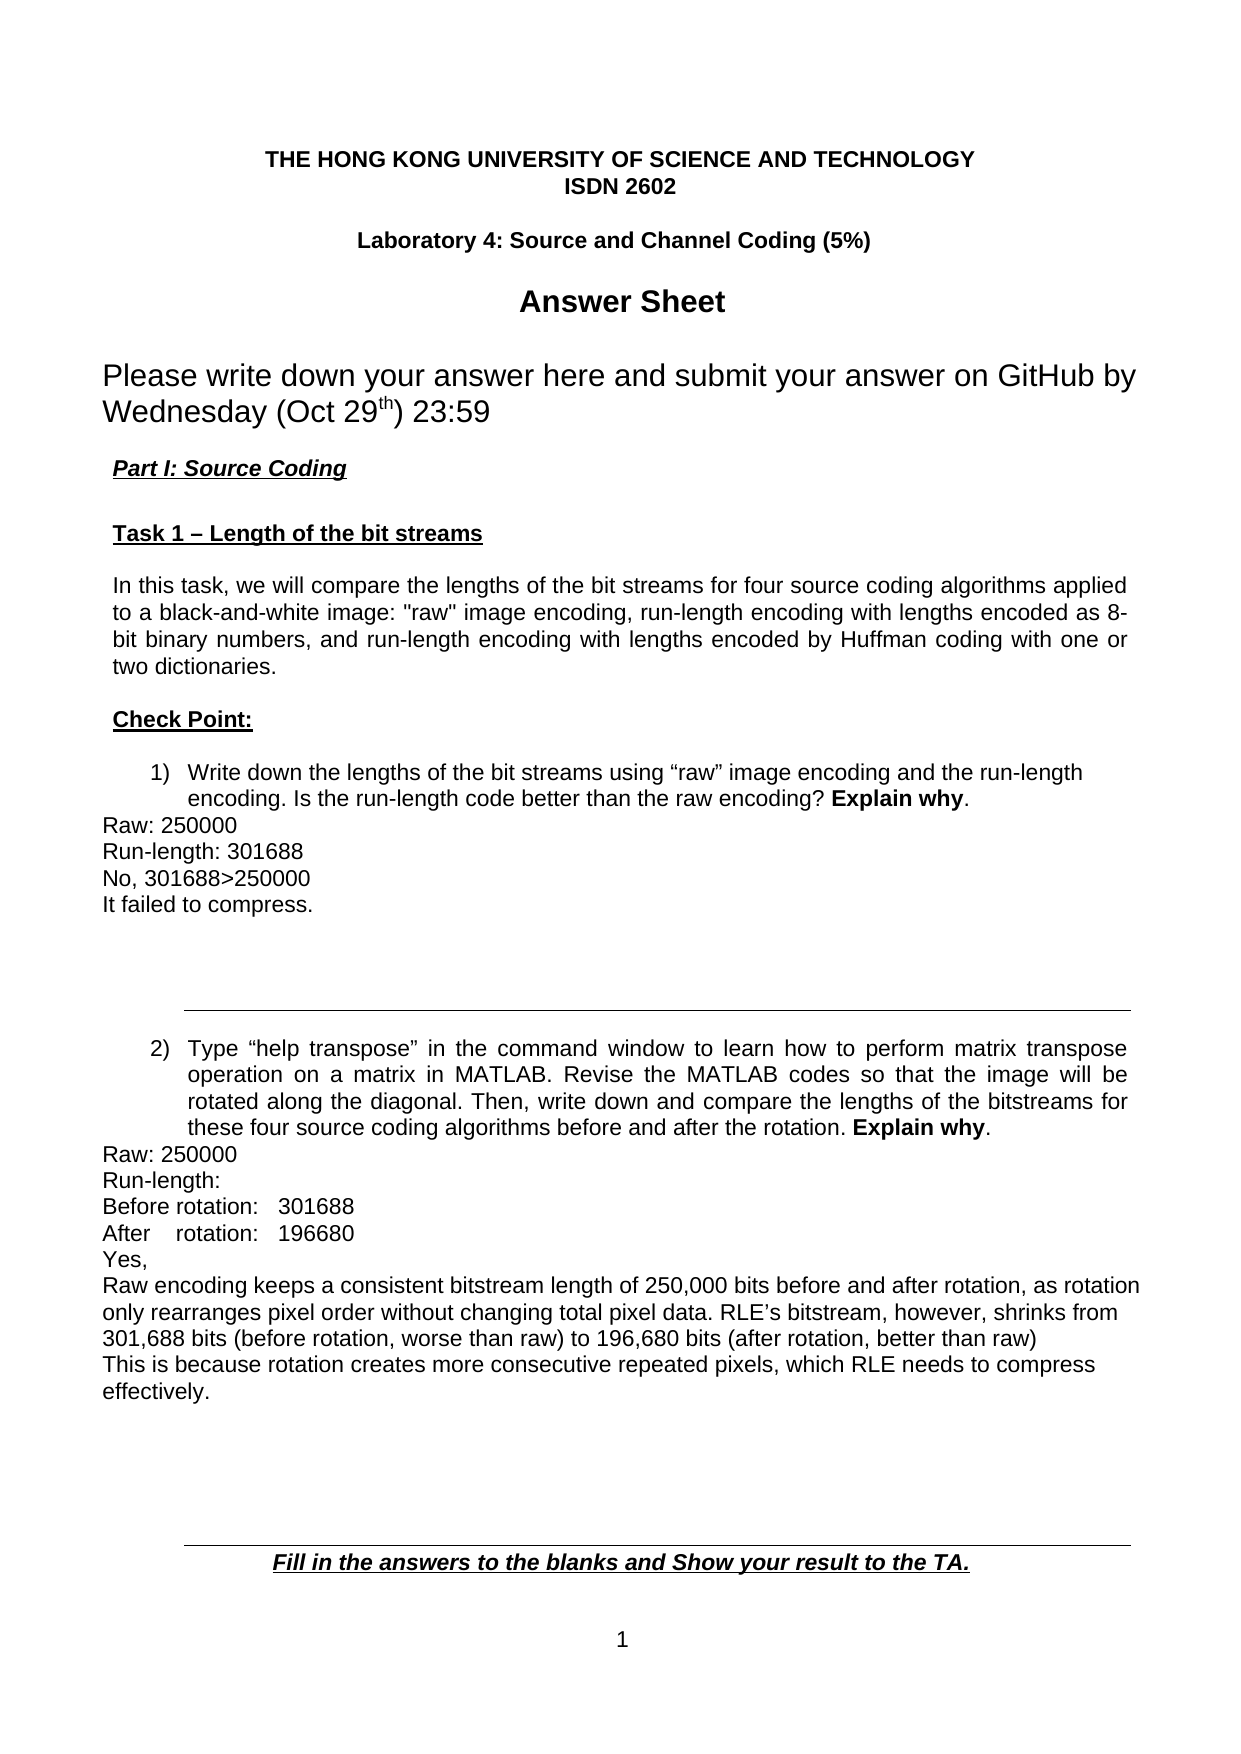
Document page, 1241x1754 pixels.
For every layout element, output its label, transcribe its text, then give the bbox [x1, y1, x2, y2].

text No, 301688>250000 [102, 865, 1142, 891]
text Raw encoding keeps a consistent bitstream length of 250,000 bits before and after rotation, as rotation only rearranges pixel order without changing total pixel data. RLE’s bitstream, however, shrinks from 301,688 bits (before rotation, worse than raw) to 196,680 bits (after rotation, better than raw) This is because rotation creates more consecutive repeated pixels, which RLE needs to compress effectively. [102, 1272, 1142, 1404]
text It failed to compress. [102, 891, 1142, 918]
subtitle Task 1 – Length of the bit streams [112, 520, 1142, 546]
text In this task, we will compare the lengths of the bit streams for four source coding algorithms applied to a black-and-white image: "raw" image encoding, run-length encoding with lengths encoded as 8-bit binary numbers, and run-length encoding with lengths encoded by Huffman coding with one or two dictionaries. [112, 572, 1128, 679]
text Run-length: 301688 [102, 838, 1142, 865]
text Raw: 250000 [102, 812, 1142, 838]
subtitle THE HONG KONG UNIVERSITY OF SCIENCE AND TECHNOLOGY ISDN 2602 [265, 146, 977, 199]
subtitle Check Point: [112, 706, 1142, 733]
text Answer Sheet [102, 283, 1142, 319]
text Raw: 250000 Run-length: Before rotation: 301688 After rotation: 196680 Yes, [102, 1141, 1142, 1272]
text Laboratory 4: Source and Channel Coding (5%) [355, 227, 873, 253]
text Part I: Source Coding [112, 455, 1142, 481]
list Type “help transpose” in the command window to learn how to perform matrix transpose operation on a matrix in MATLAB. Revise the MATLAB codes so that the image will be rotated along the diagonal. Then, write down and compare the lengths of the bitstreams for these four source coding algorithms before and after the rotation. Explain why. [150, 1035, 1129, 1140]
text Please write down your answer here and submit your answer on GitHub by Wednesday (Oct 29th) 23:59 [102, 357, 1142, 428]
list Write down the lengths of the bit streams using “raw” image encoding and the run-length encoding. Is the run-length code better than the raw encoding? Explain why. [150, 759, 1128, 812]
text Fill in the answers to the blanks and Show your result to the TA. [102, 1549, 1142, 1575]
